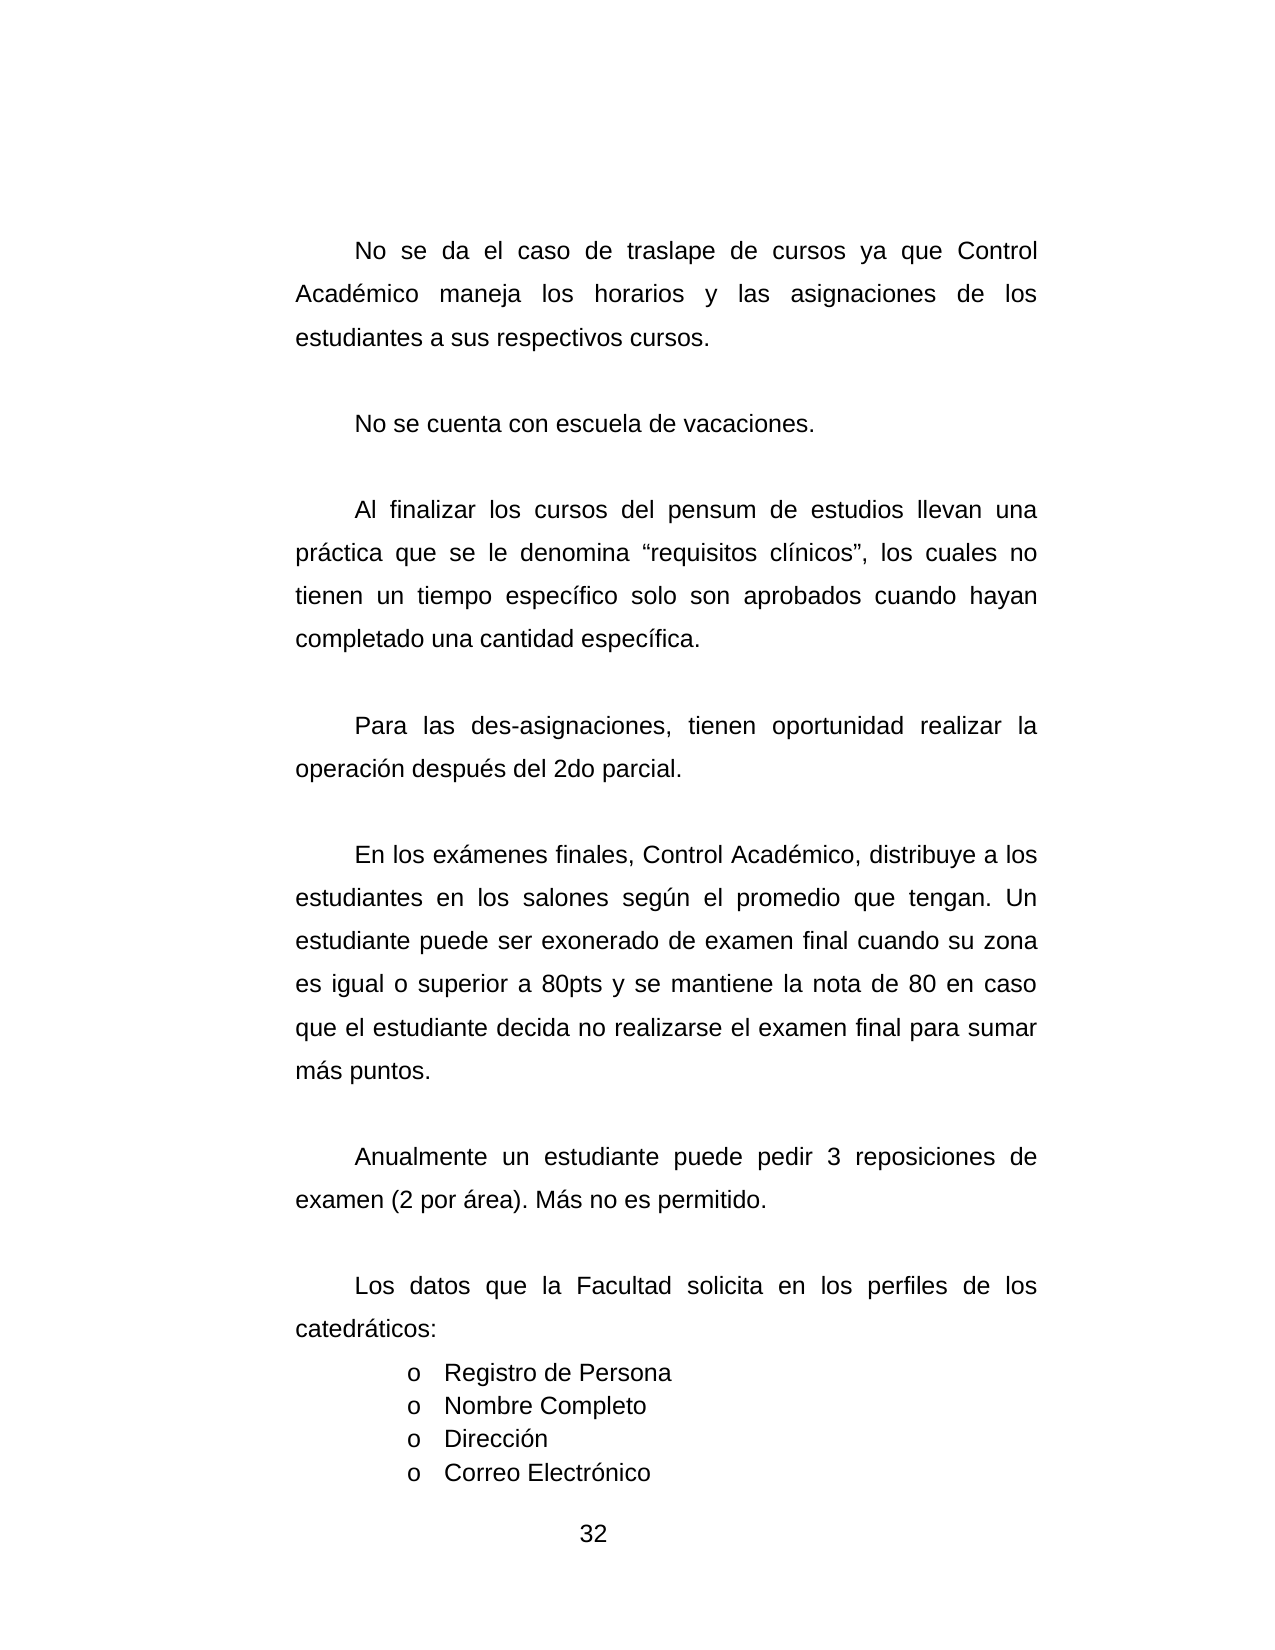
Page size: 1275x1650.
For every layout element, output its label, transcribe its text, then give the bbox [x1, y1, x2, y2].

list Dirección [406, 1424, 1039, 1455]
list Anualmente un estudiante puede pedir 3 reposiciones de examen (2 por área). Más no es permitido. [295, 1142, 1039, 1214]
list Correo Electrónico [406, 1457, 1039, 1488]
list No se cuenta con escuela de vacaciones. [295, 409, 1039, 437]
list Nombre Completo [406, 1391, 1039, 1422]
list Para las des-asignaciones, tienen oportunidad realizar la operación después del 2do parcial. [295, 711, 1039, 782]
list Registro de Persona [406, 1357, 1039, 1388]
list En los exámenes finales, Control Académico, distribuye a los estudiantes en los salones según el promedio que tengan. Un estudiante puede ser exonerado de examen final cuando su zona es igual o superior a 80pts y se mantiene la nota de 80 en caso que el estudiante decida no realizarse el examen final para sumar más puntos. [295, 840, 1039, 1084]
list Los datos que la Facultad solicita en los perfiles de los catedráticos: [295, 1271, 1039, 1343]
list Al finalizar los cursos del pensum de estudios llevan una práctica que se le denomina “requisitos clínicos”, los cuales no tienen un tiempo específico solo son aprobados cuando hayan completado una cantidad específica. [295, 495, 1039, 653]
list No se da el caso de traslape de cursos ya que Control Académico maneja los horarios y las asignaciones de los estudiantes a sus respectivos cursos. [295, 236, 1039, 351]
